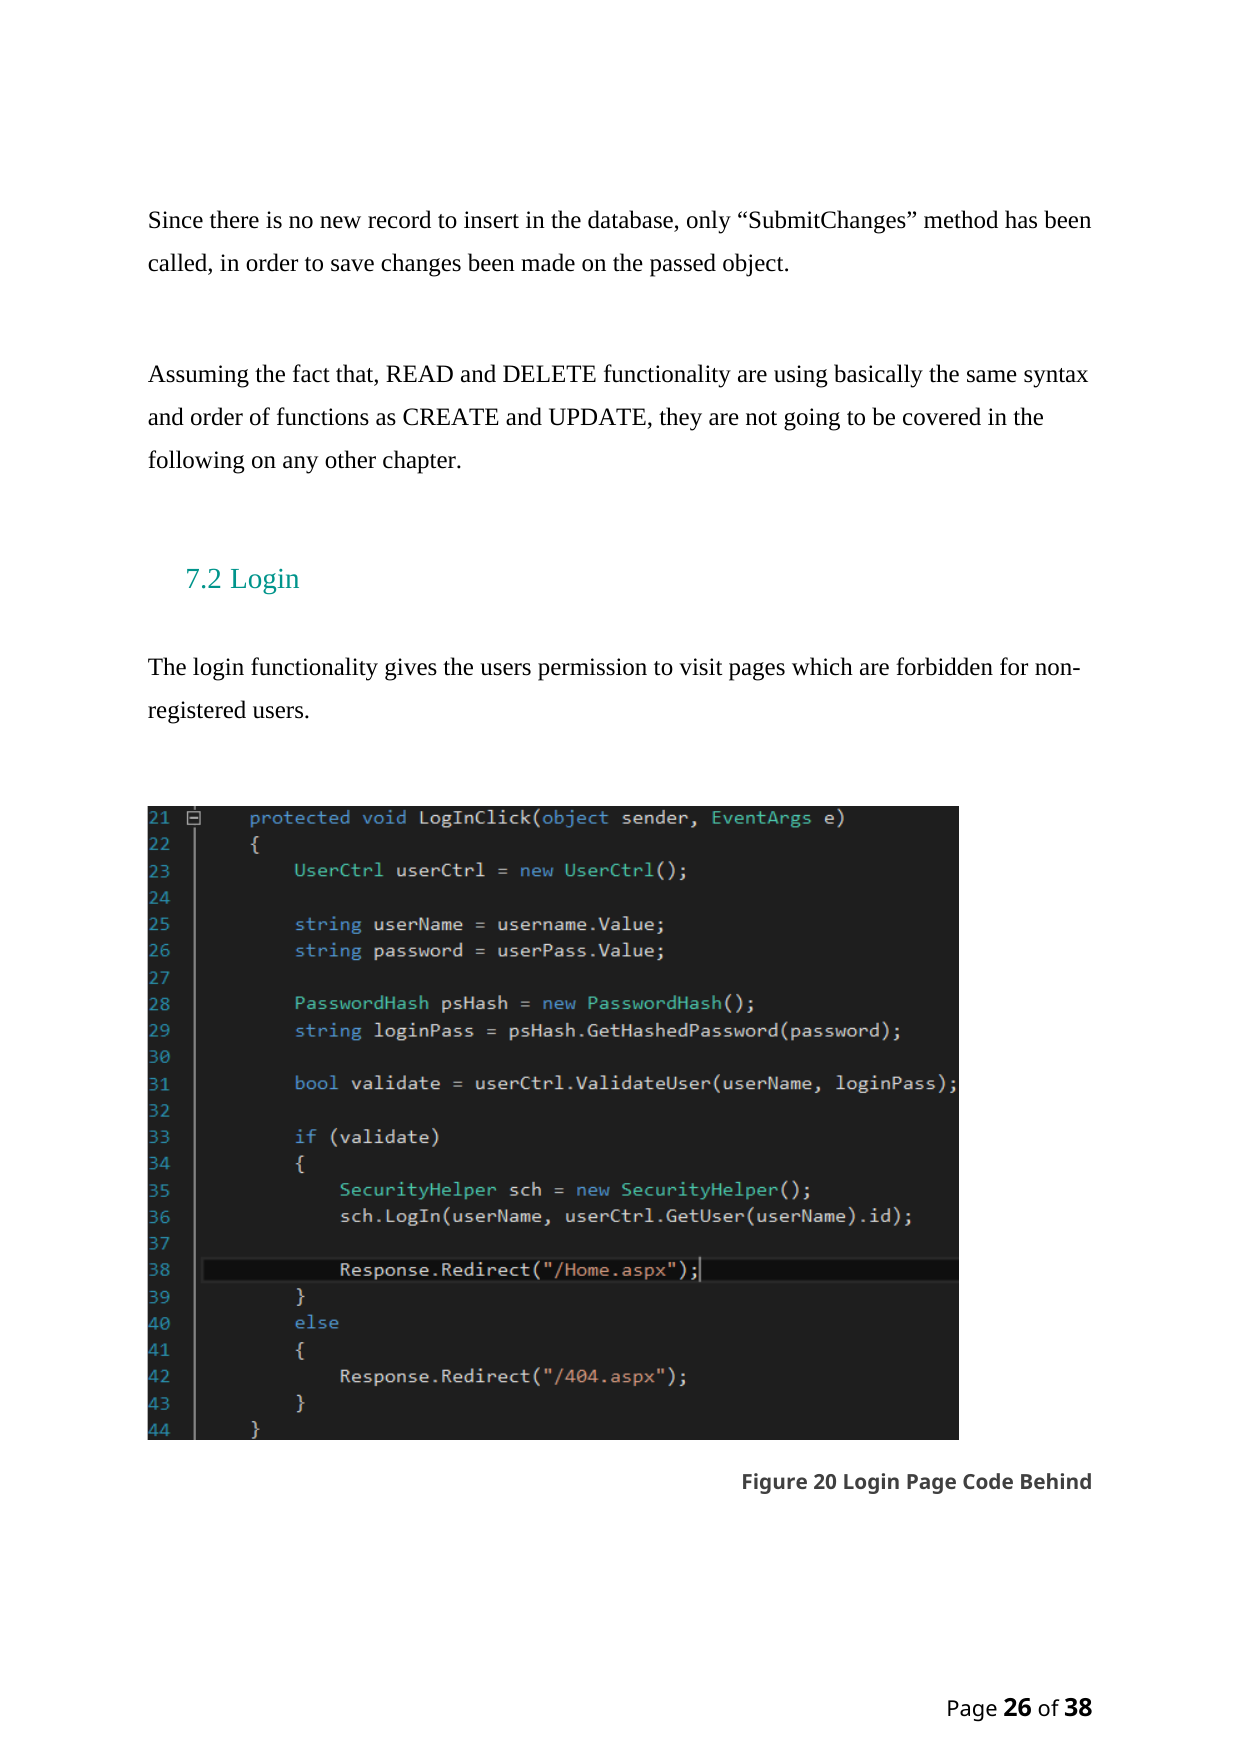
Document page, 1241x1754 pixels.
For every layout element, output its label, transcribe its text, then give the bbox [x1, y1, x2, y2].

picture [147, 806, 959, 1440]
text The login functionality gives the users permission to visit pages which are forbidden for non-registered users. [148, 652, 1092, 723]
text Figure 20 Login Page Code Behind [148, 1467, 1092, 1496]
subtitle Login [185, 561, 1092, 594]
text Assuming the fact that, READ and DELETE functionality are using basically the same syntax and order of functions as CREATE and UPDATE, they are not going to be covered in the following on any other chapter. [148, 359, 1092, 474]
text Since there is no new record to insert in the database, only “SubmitChanges” method has been called, in order to save changes been made on the passed object. [148, 205, 1092, 277]
